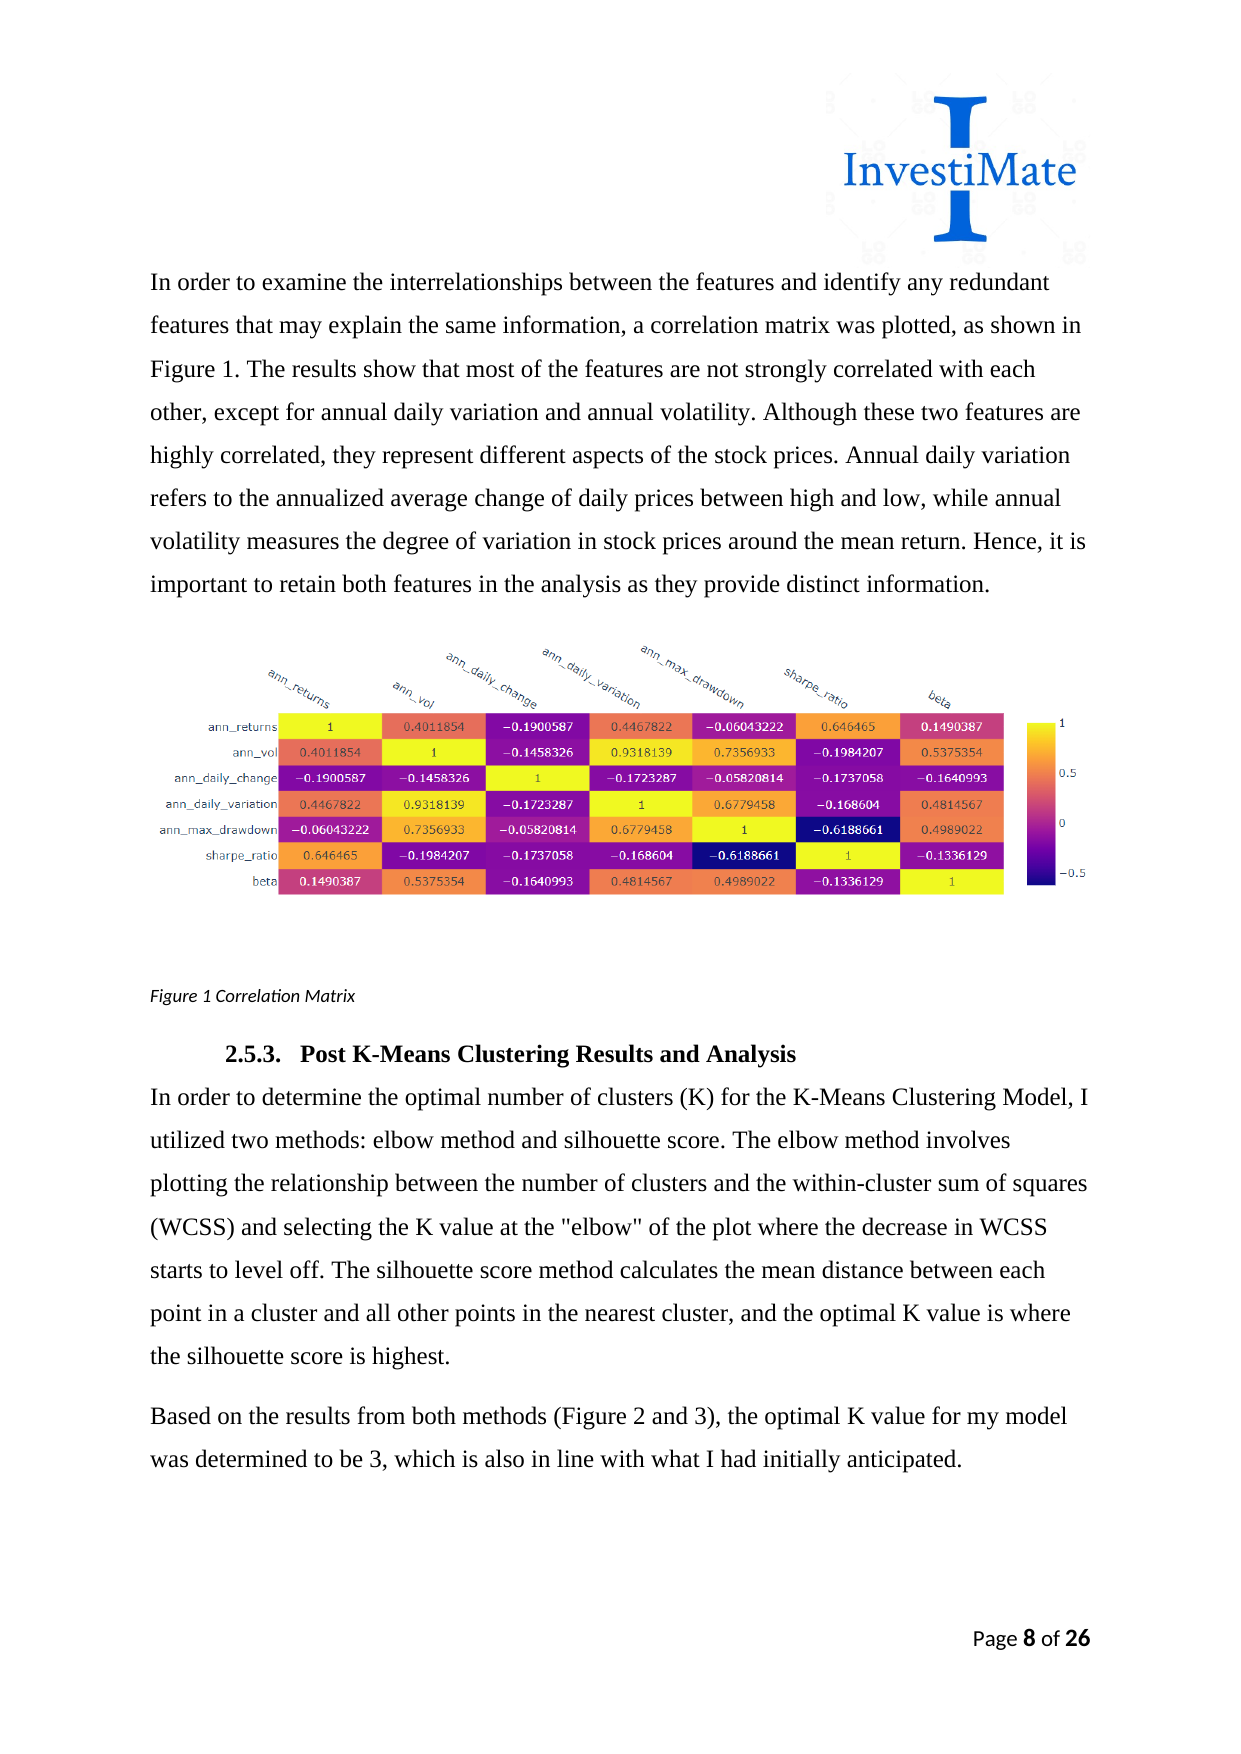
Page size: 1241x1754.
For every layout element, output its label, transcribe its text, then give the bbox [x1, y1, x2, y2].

picture [826, 73, 1091, 268]
text In order to examine the interrelationships between the features and identify any redundant features that may explain the same information, a correlation matrix was plotted, as shown in Figure 1. The results show that most of the features are not strongly correlated with each other, except for annual daily variation and annual volatility. Although these two features are highly correlated, they represent different aspects of the stock prices. Annual daily variation refers to the annualized average change of daily prices between high and low, while annual volatility measures the degree of variation in stock prices around the mean return. Hence, it is important to retain both features in the analysis as they provide distinct information. [150, 267, 1090, 598]
subtitle Post K-Means Clustering Results and Analysis [225, 1039, 1090, 1068]
text Figure 1 Correlation Matrix [150, 984, 1090, 1007]
text Based on the results from both methods (Figure 2 and 3), the optimal K value for my model was determined to be 3, which is also in line with what I had initially anticipated. [150, 1401, 1090, 1473]
text In order to determine the optimal number of clusters (K) for the K-Means Clustering Model, I utilized two methods: elbow method and silhouette score. The elbow method involves plotting the relationship between the number of clusters and the within-cluster sum of squares (WCSS) and selecting the K value at the "elbow" of the plot where the decrease in WCSS starts to level off. The silhouette score method calculates the mean distance between each point in a cluster and all other points in the nearest cluster, and the optimal K value is where the silhouette score is highest. [150, 1082, 1090, 1370]
picture [150, 629, 1091, 954]
